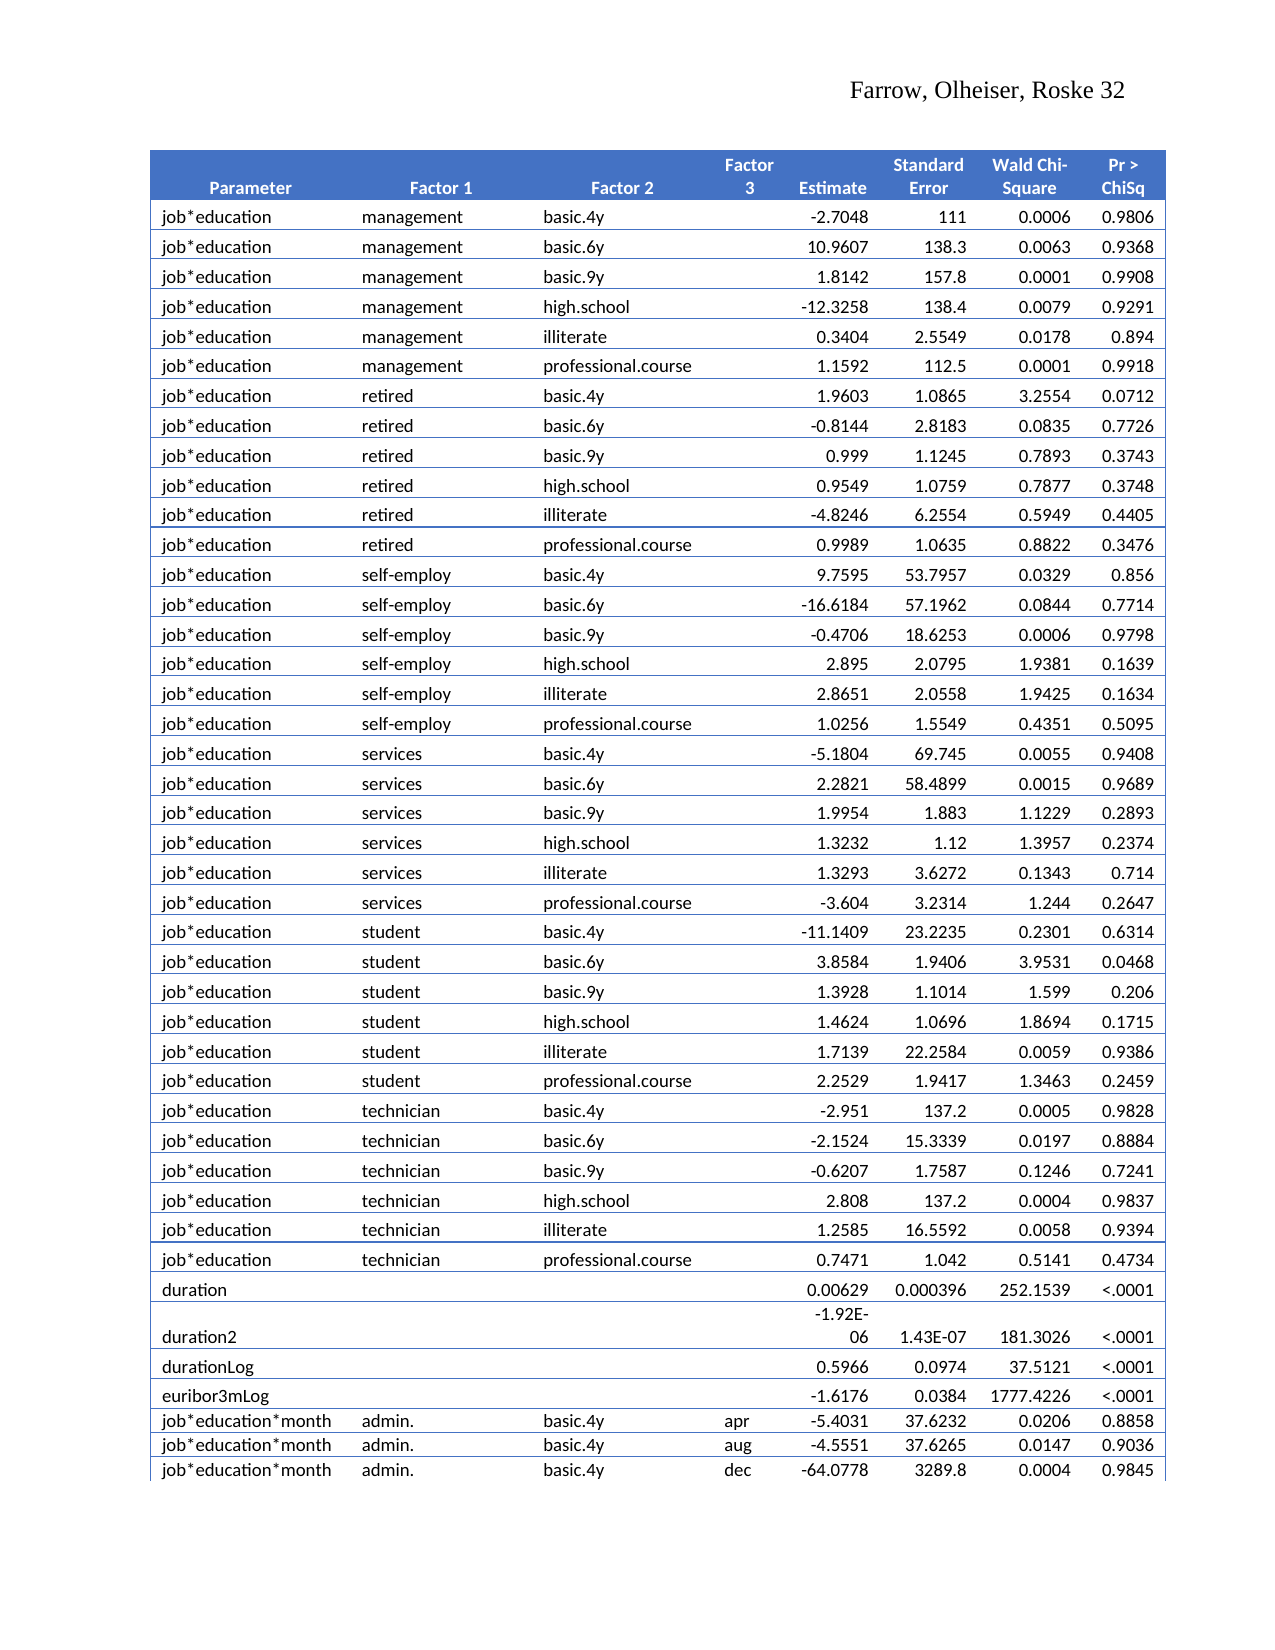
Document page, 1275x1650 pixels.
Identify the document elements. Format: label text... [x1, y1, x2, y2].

table_cell [713, 1123, 786, 1152]
table_cell 112.5 [880, 349, 978, 377]
table_cell 0.2647 [1082, 885, 1165, 914]
table_cell professional.course [532, 706, 713, 735]
table_cell job*education [151, 230, 350, 258]
table_cell retired [350, 379, 532, 407]
table_cell 0.7241 [1082, 1153, 1165, 1182]
table_cell retired [350, 438, 532, 467]
table_cell admin. [350, 1433, 532, 1456]
table_cell [713, 855, 786, 884]
table_cell management [350, 259, 532, 288]
table_cell -5.4031 [786, 1409, 880, 1432]
table_cell basic.4y [532, 1457, 713, 1481]
table_cell self-employ [350, 587, 532, 616]
table_cell [350, 1272, 532, 1301]
table_cell [713, 676, 786, 705]
table_cell high.school [532, 289, 713, 318]
table_cell [713, 379, 786, 407]
table_cell 0.6314 [1082, 915, 1165, 943]
table_cell basic.6y [532, 945, 713, 973]
table_cell euribor3mLog [151, 1379, 350, 1407]
table_cell job*education [151, 706, 350, 735]
table_cell [532, 1272, 713, 1301]
table_cell 3.9531 [978, 945, 1082, 973]
table_cell job*education [151, 557, 350, 586]
table_cell 2.0795 [880, 647, 978, 675]
table_cell job*education [151, 945, 350, 973]
table_cell 0.3743 [1082, 438, 1165, 467]
table_header Wald Chi-Square [978, 151, 1082, 199]
table_cell services [350, 855, 532, 884]
table_cell 0.0844 [978, 587, 1082, 616]
table_cell [713, 617, 786, 646]
table_cell basic.4y [532, 1409, 713, 1432]
table_cell [713, 1153, 786, 1182]
table_cell job*education [151, 349, 350, 377]
table_cell [713, 885, 786, 914]
table_cell [713, 319, 786, 348]
table_cell 0.2301 [978, 915, 1082, 943]
table_cell 181.3026 [978, 1302, 1082, 1348]
table_cell 0.0384 [880, 1379, 978, 1407]
table_cell management [350, 319, 532, 348]
table_cell [713, 766, 786, 794]
table_cell 2.5549 [880, 319, 978, 348]
table_cell basic.4y [532, 915, 713, 943]
table_cell 1.4624 [786, 1004, 880, 1033]
table_cell 0.00629 [786, 1272, 880, 1301]
table_cell 0.0001 [978, 349, 1082, 377]
table_cell <.0001 [1082, 1272, 1165, 1301]
table_cell job*education [151, 319, 350, 348]
table_cell 0.0006 [978, 617, 1082, 646]
table_cell 1.2585 [786, 1213, 880, 1241]
table_cell [713, 796, 786, 824]
table_cell high.school [532, 1183, 713, 1212]
table_cell professional.course [532, 349, 713, 377]
table_cell 1.3928 [786, 974, 880, 1003]
table_cell basic.6y [532, 1123, 713, 1152]
table_cell job*education [151, 1064, 350, 1092]
table_cell basic.4y [532, 1094, 713, 1122]
table_cell 1.0865 [880, 379, 978, 407]
table_cell management [350, 200, 532, 228]
table_cell -0.6207 [786, 1153, 880, 1182]
table_cell 0.1634 [1082, 676, 1165, 705]
table_cell 0.8858 [1082, 1409, 1165, 1432]
table_cell 1.1592 [786, 349, 880, 377]
table_cell 0.3476 [1082, 528, 1165, 556]
table_cell technician [350, 1153, 532, 1182]
table_cell 0.9291 [1082, 289, 1165, 318]
table_cell -11.1409 [786, 915, 880, 943]
table_cell 0.9386 [1082, 1034, 1165, 1063]
table_cell job*education*month [151, 1457, 350, 1481]
table_cell 0.4405 [1082, 498, 1165, 526]
table_cell professional.course [532, 528, 713, 556]
table_cell 1.0256 [786, 706, 880, 735]
table_cell 0.000396 [880, 1272, 978, 1301]
table_cell 0.0058 [978, 1213, 1082, 1241]
table_cell [713, 1272, 786, 1301]
table_cell 2.2529 [786, 1064, 880, 1092]
table_cell basic.9y [532, 974, 713, 1003]
table_cell job*education [151, 766, 350, 794]
table_cell 0.5949 [978, 498, 1082, 526]
table_cell self-employ [350, 676, 532, 705]
table_cell 0.0974 [880, 1349, 978, 1378]
table_cell -5.1804 [786, 736, 880, 765]
table_cell 0.2459 [1082, 1064, 1165, 1092]
table_cell technician [350, 1123, 532, 1152]
table_cell [713, 587, 786, 616]
table_cell high.school [532, 647, 713, 675]
table_cell student [350, 915, 532, 943]
table_cell job*education [151, 1213, 350, 1241]
table_cell 0.0004 [978, 1457, 1082, 1481]
table_cell [713, 1213, 786, 1241]
table_cell 0.0206 [978, 1409, 1082, 1432]
table_cell 1.3293 [786, 855, 880, 884]
table_cell job*education*month [151, 1433, 350, 1456]
table_cell <.0001 [1082, 1302, 1165, 1348]
table_header Factor 2 [532, 151, 713, 199]
table_cell 0.9908 [1082, 259, 1165, 288]
table_cell [532, 1349, 713, 1378]
table_cell 157.8 [880, 259, 978, 288]
table_cell -4.5551 [786, 1433, 880, 1456]
table_cell 1.9417 [880, 1064, 978, 1092]
table_cell 0.0468 [1082, 945, 1165, 973]
table_cell management [350, 289, 532, 318]
table_cell self-employ [350, 647, 532, 675]
table_cell 37.6265 [880, 1433, 978, 1456]
table_cell [713, 736, 786, 765]
table_cell duration [151, 1272, 350, 1301]
table_cell basic.6y [532, 230, 713, 258]
table_cell 0.9549 [786, 468, 880, 497]
table_cell 0.1639 [1082, 647, 1165, 675]
table_cell 1.1014 [880, 974, 978, 1003]
table_cell 0.3748 [1082, 468, 1165, 497]
table_cell 0.9828 [1082, 1094, 1165, 1122]
table_cell [350, 1379, 532, 1407]
table_header Estimate [786, 151, 880, 199]
table_cell job*education [151, 379, 350, 407]
table_cell [713, 259, 786, 288]
table_cell 9.7595 [786, 557, 880, 586]
table_cell 0.9689 [1082, 766, 1165, 794]
table_cell 1.3232 [786, 825, 880, 854]
table_cell 0.0079 [978, 289, 1082, 318]
table_cell -3.604 [786, 885, 880, 914]
table_cell student [350, 1064, 532, 1092]
table_cell 0.7714 [1082, 587, 1165, 616]
table_cell 0.9394 [1082, 1213, 1165, 1241]
table_cell job*education [151, 885, 350, 914]
table_cell 0.9806 [1082, 200, 1165, 228]
table_cell job*education [151, 587, 350, 616]
table_cell job*education [151, 1183, 350, 1212]
table_cell admin. [350, 1457, 532, 1481]
table_cell basic.4y [532, 379, 713, 407]
table_cell 53.7957 [880, 557, 978, 586]
table_cell student [350, 945, 532, 973]
table_cell basic.9y [532, 259, 713, 288]
table_cell 0.7877 [978, 468, 1082, 497]
table_cell job*education [151, 438, 350, 467]
table_cell services [350, 885, 532, 914]
table_cell job*education [151, 915, 350, 943]
table_cell 15.3339 [880, 1123, 978, 1152]
table_cell [713, 468, 786, 497]
table_cell 0.2893 [1082, 796, 1165, 824]
table_cell 37.5121 [978, 1349, 1082, 1378]
table_cell 2.895 [786, 647, 880, 675]
table_cell student [350, 1034, 532, 1063]
table_cell basic.4y [532, 200, 713, 228]
table_cell 1.3957 [978, 825, 1082, 854]
table_cell job*education [151, 647, 350, 675]
table_cell [713, 1034, 786, 1063]
table_cell aug [713, 1433, 786, 1456]
table_cell 0.206 [1082, 974, 1165, 1003]
table_cell illiterate [532, 676, 713, 705]
table_cell 0.0712 [1082, 379, 1165, 407]
table_cell 2.0558 [880, 676, 978, 705]
table_cell 10.9607 [786, 230, 880, 258]
table_cell 1.9425 [978, 676, 1082, 705]
table_cell 138.3 [880, 230, 978, 258]
table_cell job*education [151, 796, 350, 824]
table_cell job*education [151, 617, 350, 646]
table_cell 2.8651 [786, 676, 880, 705]
table_cell [713, 438, 786, 467]
table_cell basic.9y [532, 1153, 713, 1182]
table_cell 0.9408 [1082, 736, 1165, 765]
table_cell 1.12 [880, 825, 978, 854]
table_cell 0.1715 [1082, 1004, 1165, 1033]
table_header Factor 3 [713, 151, 786, 199]
table_cell 0.0329 [978, 557, 1082, 586]
table_cell 37.6232 [880, 1409, 978, 1432]
table_cell 0.9918 [1082, 349, 1165, 377]
table_cell self-employ [350, 617, 532, 646]
table_cell 3.2314 [880, 885, 978, 914]
table_cell 0.0055 [978, 736, 1082, 765]
table_cell 3289.8 [880, 1457, 978, 1481]
table_cell management [350, 349, 532, 377]
table_cell basic.4y [532, 1433, 713, 1456]
table_cell retired [350, 408, 532, 437]
table_cell 6.2554 [880, 498, 978, 526]
table_cell self-employ [350, 557, 532, 586]
table_cell 0.9798 [1082, 617, 1165, 646]
table_cell 0.1246 [978, 1153, 1082, 1182]
table_cell 1.0759 [880, 468, 978, 497]
table_cell 1.0635 [880, 528, 978, 556]
table_header Factor 1 [350, 151, 532, 199]
table_cell 137.2 [880, 1094, 978, 1122]
table_cell 0.0006 [978, 200, 1082, 228]
table_cell 2.2821 [786, 766, 880, 794]
table_cell 0.894 [1082, 319, 1165, 348]
table_cell 0.5095 [1082, 706, 1165, 735]
table_cell 0.4351 [978, 706, 1082, 735]
table_cell 0.0001 [978, 259, 1082, 288]
table_cell 0.0835 [978, 408, 1082, 437]
table_cell 0.2374 [1082, 825, 1165, 854]
table_cell -0.4706 [786, 617, 880, 646]
table_cell [350, 1349, 532, 1378]
table_cell illiterate [532, 1034, 713, 1063]
table_cell [713, 1243, 786, 1271]
table_cell technician [350, 1213, 532, 1241]
table_cell -2.951 [786, 1094, 880, 1122]
table_cell -1.92E-06 [786, 1302, 880, 1348]
table_cell 0.8884 [1082, 1123, 1165, 1152]
table_cell <.0001 [1082, 1379, 1165, 1407]
table_cell 1.9603 [786, 379, 880, 407]
table_cell job*education [151, 1034, 350, 1063]
table_cell [532, 1379, 713, 1407]
table_cell job*education*month [151, 1409, 350, 1432]
table_cell illiterate [532, 1213, 713, 1241]
table_cell 1.43E-07 [880, 1302, 978, 1348]
table_cell services [350, 825, 532, 854]
table_cell [713, 1349, 786, 1378]
table_cell duration2 [151, 1302, 350, 1348]
table_cell <.0001 [1082, 1349, 1165, 1378]
table_cell 1.9381 [978, 647, 1082, 675]
table_cell 69.745 [880, 736, 978, 765]
table_cell basic.6y [532, 766, 713, 794]
table_cell [532, 1302, 713, 1348]
table_cell 0.7471 [786, 1243, 880, 1271]
table_cell [713, 945, 786, 973]
table_cell 0.3404 [786, 319, 880, 348]
table_cell 137.2 [880, 1183, 978, 1212]
table_cell 0.999 [786, 438, 880, 467]
table_cell 0.7726 [1082, 408, 1165, 437]
table_cell admin. [350, 1409, 532, 1432]
table_cell high.school [532, 1004, 713, 1033]
table_cell retired [350, 528, 532, 556]
table_cell [713, 1302, 786, 1348]
table_cell [350, 1302, 532, 1348]
table_cell 0.856 [1082, 557, 1165, 586]
table_cell [713, 557, 786, 586]
table_cell 2.808 [786, 1183, 880, 1212]
table_cell apr [713, 1409, 786, 1432]
table_cell services [350, 766, 532, 794]
table_cell 0.5141 [978, 1243, 1082, 1271]
table_cell 0.4734 [1082, 1243, 1165, 1271]
table_cell basic.9y [532, 617, 713, 646]
table_cell job*education [151, 528, 350, 556]
table_cell 138.4 [880, 289, 978, 318]
table_cell student [350, 974, 532, 1003]
table_cell [713, 1004, 786, 1033]
table_cell [713, 200, 786, 228]
table_cell job*education [151, 1004, 350, 1033]
table_cell basic.6y [532, 408, 713, 437]
table_header Standard Error [880, 151, 978, 199]
table_cell 1.883 [880, 796, 978, 824]
table_cell job*education [151, 1243, 350, 1271]
table_cell dec [713, 1457, 786, 1481]
table_cell retired [350, 468, 532, 497]
table_cell 111 [880, 200, 978, 228]
table_cell 1.5549 [880, 706, 978, 735]
table_cell 0.5966 [786, 1349, 880, 1378]
table_cell job*education [151, 289, 350, 318]
table_cell [713, 1094, 786, 1122]
table_cell [713, 825, 786, 854]
table_cell job*education [151, 498, 350, 526]
table_cell 1.1229 [978, 796, 1082, 824]
table_cell 0.9989 [786, 528, 880, 556]
table_cell illiterate [532, 498, 713, 526]
table_cell 1.7139 [786, 1034, 880, 1063]
table_cell 1.3463 [978, 1064, 1082, 1092]
table_cell 0.0005 [978, 1094, 1082, 1122]
table_cell 22.2584 [880, 1034, 978, 1063]
table_cell technician [350, 1183, 532, 1212]
table_cell -16.6184 [786, 587, 880, 616]
table_cell 0.0004 [978, 1183, 1082, 1212]
table_cell basic.9y [532, 796, 713, 824]
table_cell 0.0059 [978, 1034, 1082, 1063]
table_cell [713, 349, 786, 377]
table_cell [713, 528, 786, 556]
table_cell job*education [151, 1153, 350, 1182]
table_cell illiterate [532, 855, 713, 884]
table_cell self-employ [350, 706, 532, 735]
table_cell professional.course [532, 1064, 713, 1092]
table_cell 0.9845 [1082, 1457, 1165, 1481]
table_cell -64.0778 [786, 1457, 880, 1481]
table_cell high.school [532, 468, 713, 497]
table_cell [713, 974, 786, 1003]
table_cell basic.9y [532, 438, 713, 467]
table_cell -0.8144 [786, 408, 880, 437]
table_cell professional.course [532, 1243, 713, 1271]
table_cell [713, 1064, 786, 1092]
table_header Pr > ChiSq [1082, 151, 1165, 199]
table_cell job*education [151, 200, 350, 228]
table_cell [713, 408, 786, 437]
table_cell durationLog [151, 1349, 350, 1378]
table_cell 0.1343 [978, 855, 1082, 884]
table_cell 0.8822 [978, 528, 1082, 556]
table_cell job*education [151, 259, 350, 288]
table_cell 0.7893 [978, 438, 1082, 467]
table_cell services [350, 796, 532, 824]
table_cell job*education [151, 676, 350, 705]
table_cell 252.1539 [978, 1272, 1082, 1301]
table_cell basic.4y [532, 736, 713, 765]
table_cell job*education [151, 736, 350, 765]
table_cell 1.244 [978, 885, 1082, 914]
table_cell job*education [151, 855, 350, 884]
table_cell 3.6272 [880, 855, 978, 884]
table_cell -2.1524 [786, 1123, 880, 1152]
table_cell job*education [151, 974, 350, 1003]
table_cell [713, 1379, 786, 1407]
table_cell 0.0178 [978, 319, 1082, 348]
table_cell -2.7048 [786, 200, 880, 228]
table_cell 1.042 [880, 1243, 978, 1271]
table_cell 1.9954 [786, 796, 880, 824]
table_cell 0.9368 [1082, 230, 1165, 258]
table_cell -1.6176 [786, 1379, 880, 1407]
table_cell [713, 706, 786, 735]
table_cell -4.8246 [786, 498, 880, 526]
table_cell 0.9036 [1082, 1433, 1165, 1456]
table_cell basic.6y [532, 587, 713, 616]
table_cell 0.0147 [978, 1433, 1082, 1456]
table_cell 1.8694 [978, 1004, 1082, 1033]
table_cell basic.4y [532, 557, 713, 586]
table_cell 1.8142 [786, 259, 880, 288]
table_cell job*education [151, 1094, 350, 1122]
table_cell student [350, 1004, 532, 1033]
table_cell 0.0015 [978, 766, 1082, 794]
table_cell 0.0063 [978, 230, 1082, 258]
table_cell job*education [151, 1123, 350, 1152]
table_cell [713, 915, 786, 943]
table_cell 1.1245 [880, 438, 978, 467]
table_cell job*education [151, 408, 350, 437]
table_cell 57.1962 [880, 587, 978, 616]
table_cell 2.8183 [880, 408, 978, 437]
table_cell [713, 498, 786, 526]
table_cell 3.8584 [786, 945, 880, 973]
table_cell 1.0696 [880, 1004, 978, 1033]
table_cell 23.2235 [880, 915, 978, 943]
table_cell technician [350, 1243, 532, 1271]
table_cell [713, 647, 786, 675]
table_cell 58.4899 [880, 766, 978, 794]
table_cell [713, 1183, 786, 1212]
table_header Parameter [151, 151, 350, 199]
table_cell 1.9406 [880, 945, 978, 973]
table_cell management [350, 230, 532, 258]
table_cell 1.7587 [880, 1153, 978, 1182]
table_cell 3.2554 [978, 379, 1082, 407]
table_cell 0.9837 [1082, 1183, 1165, 1212]
table_cell 0.714 [1082, 855, 1165, 884]
table_cell 16.5592 [880, 1213, 978, 1241]
table_cell 18.6253 [880, 617, 978, 646]
table_cell -12.3258 [786, 289, 880, 318]
table_cell job*education [151, 825, 350, 854]
table_cell retired [350, 498, 532, 526]
table_cell services [350, 736, 532, 765]
table_cell [713, 289, 786, 318]
table_cell illiterate [532, 319, 713, 348]
table_cell professional.course [532, 885, 713, 914]
table_cell 0.0197 [978, 1123, 1082, 1152]
table_cell 1777.4226 [978, 1379, 1082, 1407]
table_cell [713, 230, 786, 258]
table_cell high.school [532, 825, 713, 854]
table_cell 1.599 [978, 974, 1082, 1003]
table_cell job*education [151, 468, 350, 497]
table_cell technician [350, 1094, 532, 1122]
